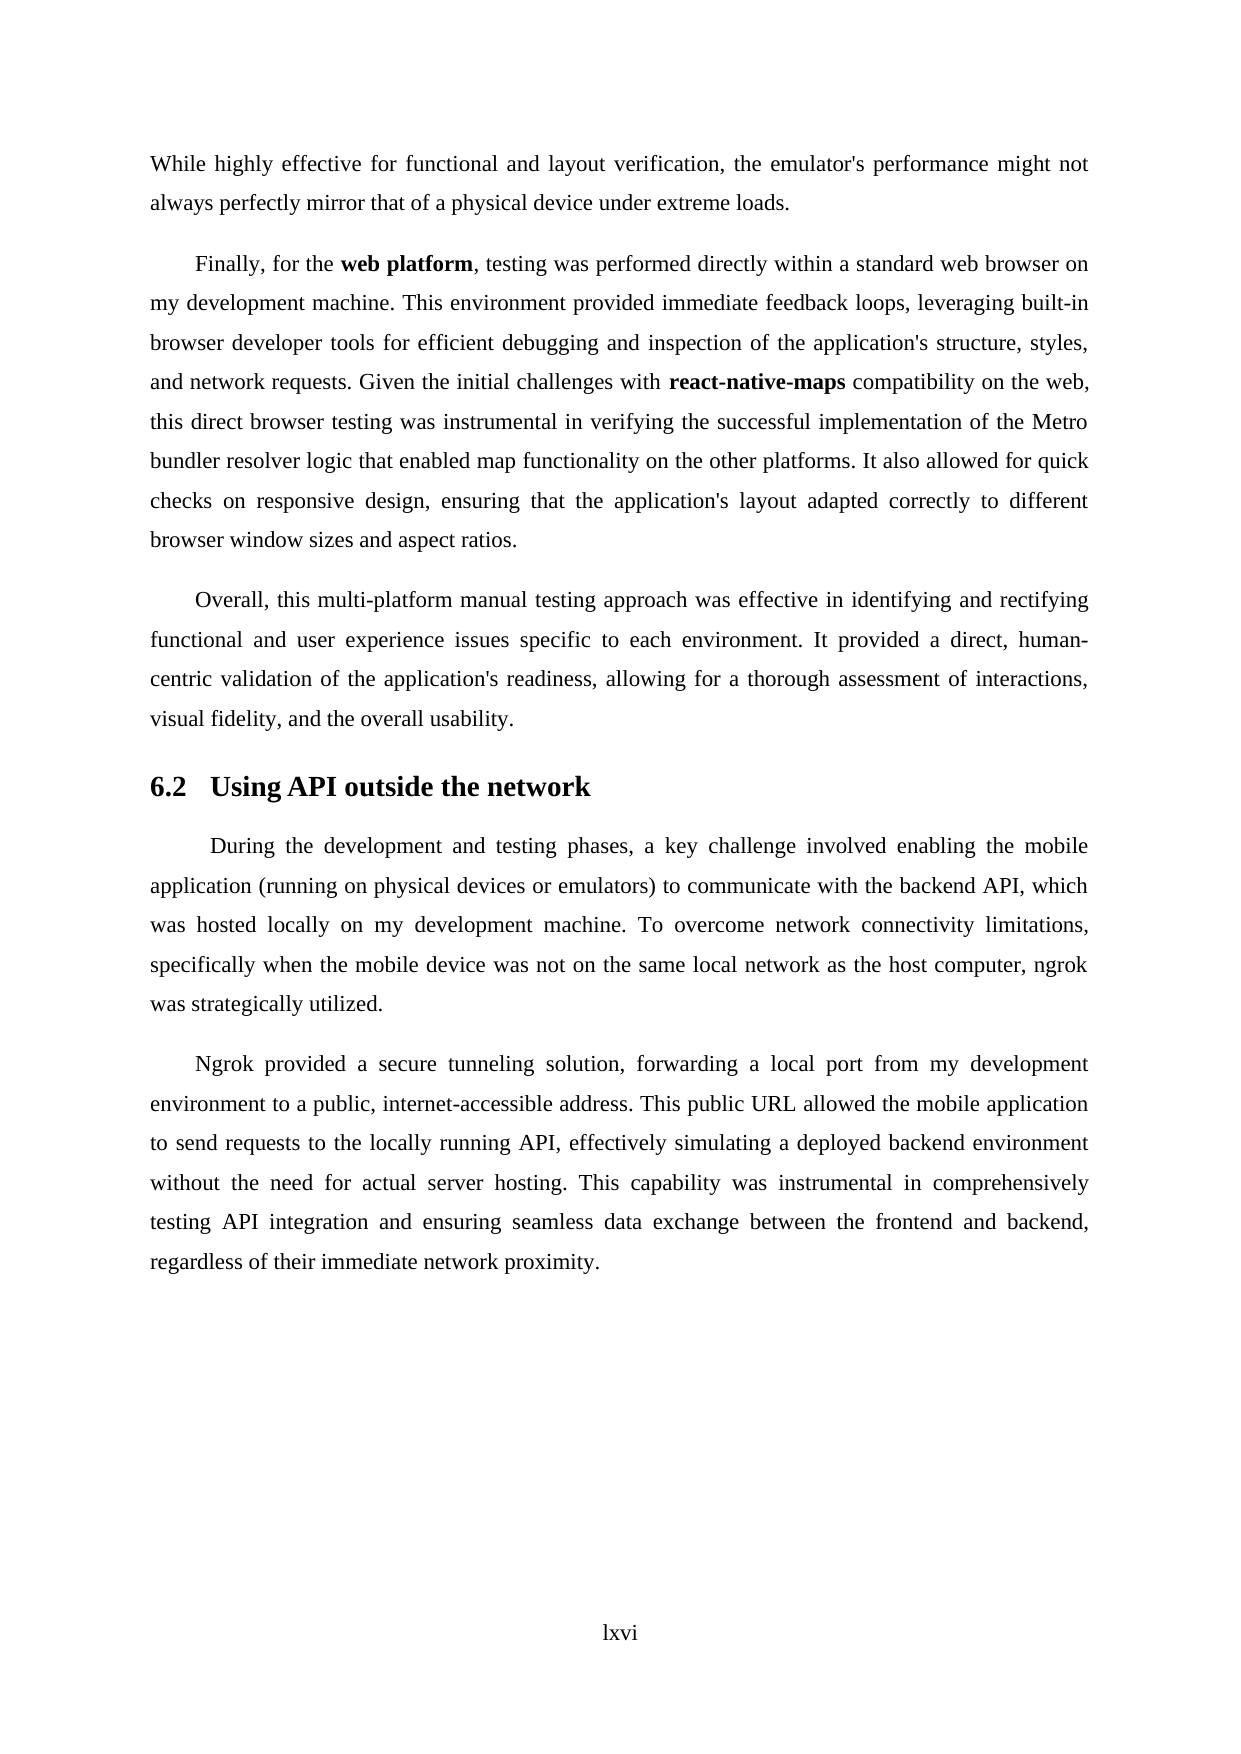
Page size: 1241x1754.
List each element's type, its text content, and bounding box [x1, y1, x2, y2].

text During the development and testing phases, a key challenge involved enabling the mobile application (running on physical devices or emulators) to communicate with the backend API, which was hosted locally on my development machine. To overcome network connectivity limitations, specifically when the mobile device was not on the same local network as the host computer, ngrok was strategically utilized. [150, 832, 1090, 1016]
text Ngrok provided a secure tunneling solution, forwarding a local port from my development environment to a public, internet-accessible address. This public URL allowed the mobile application to send requests to the locally running API, effectively simulating a deployed backend environment without the need for actual server hosting. This capability was instrumental in comprehensively testing API integration and ensuring seamless data exchange between the frontend and backend, regardless of their immediate network proximity. [150, 1050, 1090, 1274]
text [150, 150, 1090, 216]
text Overall, this multi-platform manual testing approach was effective in identifying and rectifying functional and user experience issues specific to each environment. It provided a direct, human-centric validation of the application's readiness, allowing for a thorough assessment of interactions, visual fidelity, and the overall usability. [150, 586, 1090, 731]
subtitle Using API outside the network [150, 769, 1090, 803]
text Finally, for the web platform, testing was performed directly within a standard web browser on my development machine. This environment provided immediate feedback loops, leveraging built-in browser developer tools for efficient debugging and inspection of the application's structure, styles, and network requests. Given the initial challenges with react-native-maps compatibility on the web, this direct browser testing was instrumental in verifying the successful implementation of the Metro bundler resolver logic that enabled map functionality on the other platforms. It also allowed for quick checks on responsive design, ensuring that the application's layout adapted correctly to different browser window sizes and aspect ratios. [150, 250, 1090, 552]
